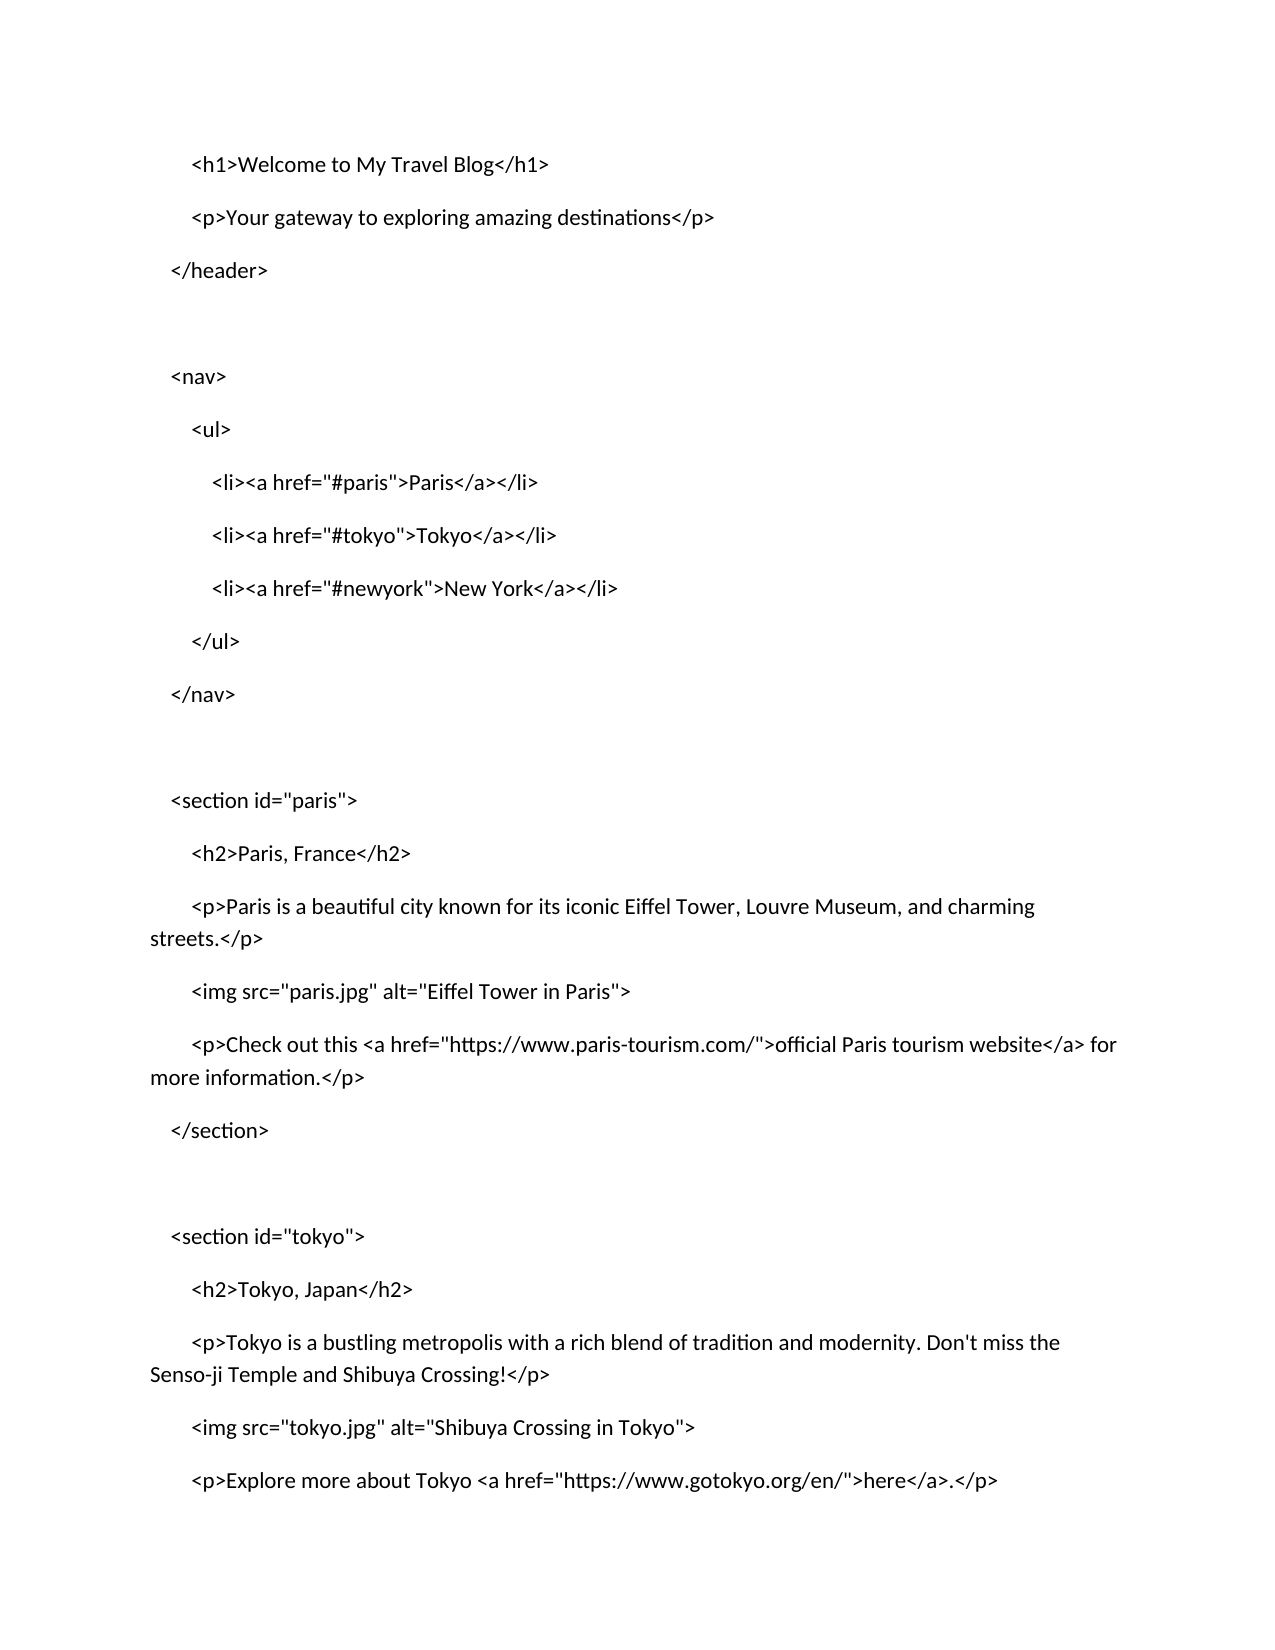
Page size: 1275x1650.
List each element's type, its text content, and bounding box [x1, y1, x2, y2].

text <p>Tokyo is a bustling metropolis with a rich blend of tradition and modernity. Don't miss the Senso-ji Temple and Shibuya Crossing!</p> [150, 1328, 1125, 1388]
text <p>Your gateway to exploring amazing destinations</p> [150, 203, 1125, 231]
text <h2>Tokyo, Japan</h2> [150, 1275, 1125, 1303]
text </header> [150, 256, 1125, 284]
text <ul> [150, 415, 1125, 443]
text <li><a href="#paris">Paris</a></li> [150, 468, 1125, 496]
text <li><a href="#newyork">New York</a></li> [150, 574, 1125, 602]
text <li><a href="#tokyo">Tokyo</a></li> [150, 521, 1125, 549]
text <img src="paris.jpg" alt="Eiffel Tower in Paris"> [150, 977, 1125, 1006]
text </section> [150, 1116, 1125, 1144]
text <p>Paris is a beautiful city known for its iconic Eiffel Tower, Louvre Museum, and charming streets.</p> [150, 892, 1125, 952]
text </ul> [150, 627, 1125, 655]
text <section id="tokyo"> [150, 1222, 1125, 1250]
text <h1>Welcome to My Travel Blog</h1> [150, 150, 1125, 178]
text <img src="tokyo.jpg" alt="Shibuya Crossing in Tokyo"> [150, 1413, 1125, 1441]
text <nav> [150, 362, 1125, 390]
text </nav> [150, 680, 1125, 708]
text <h2>Paris, France</h2> [150, 839, 1125, 867]
text <section id="paris"> [150, 786, 1125, 814]
text <p>Explore more about Tokyo <a href="https://www.gotokyo.org/en/">here</a>.</p> [150, 1466, 1125, 1494]
text <p>Check out this <a href="https://www.paris-tourism.com/">official Paris tourism website</a> for more information.</p> [150, 1031, 1125, 1091]
